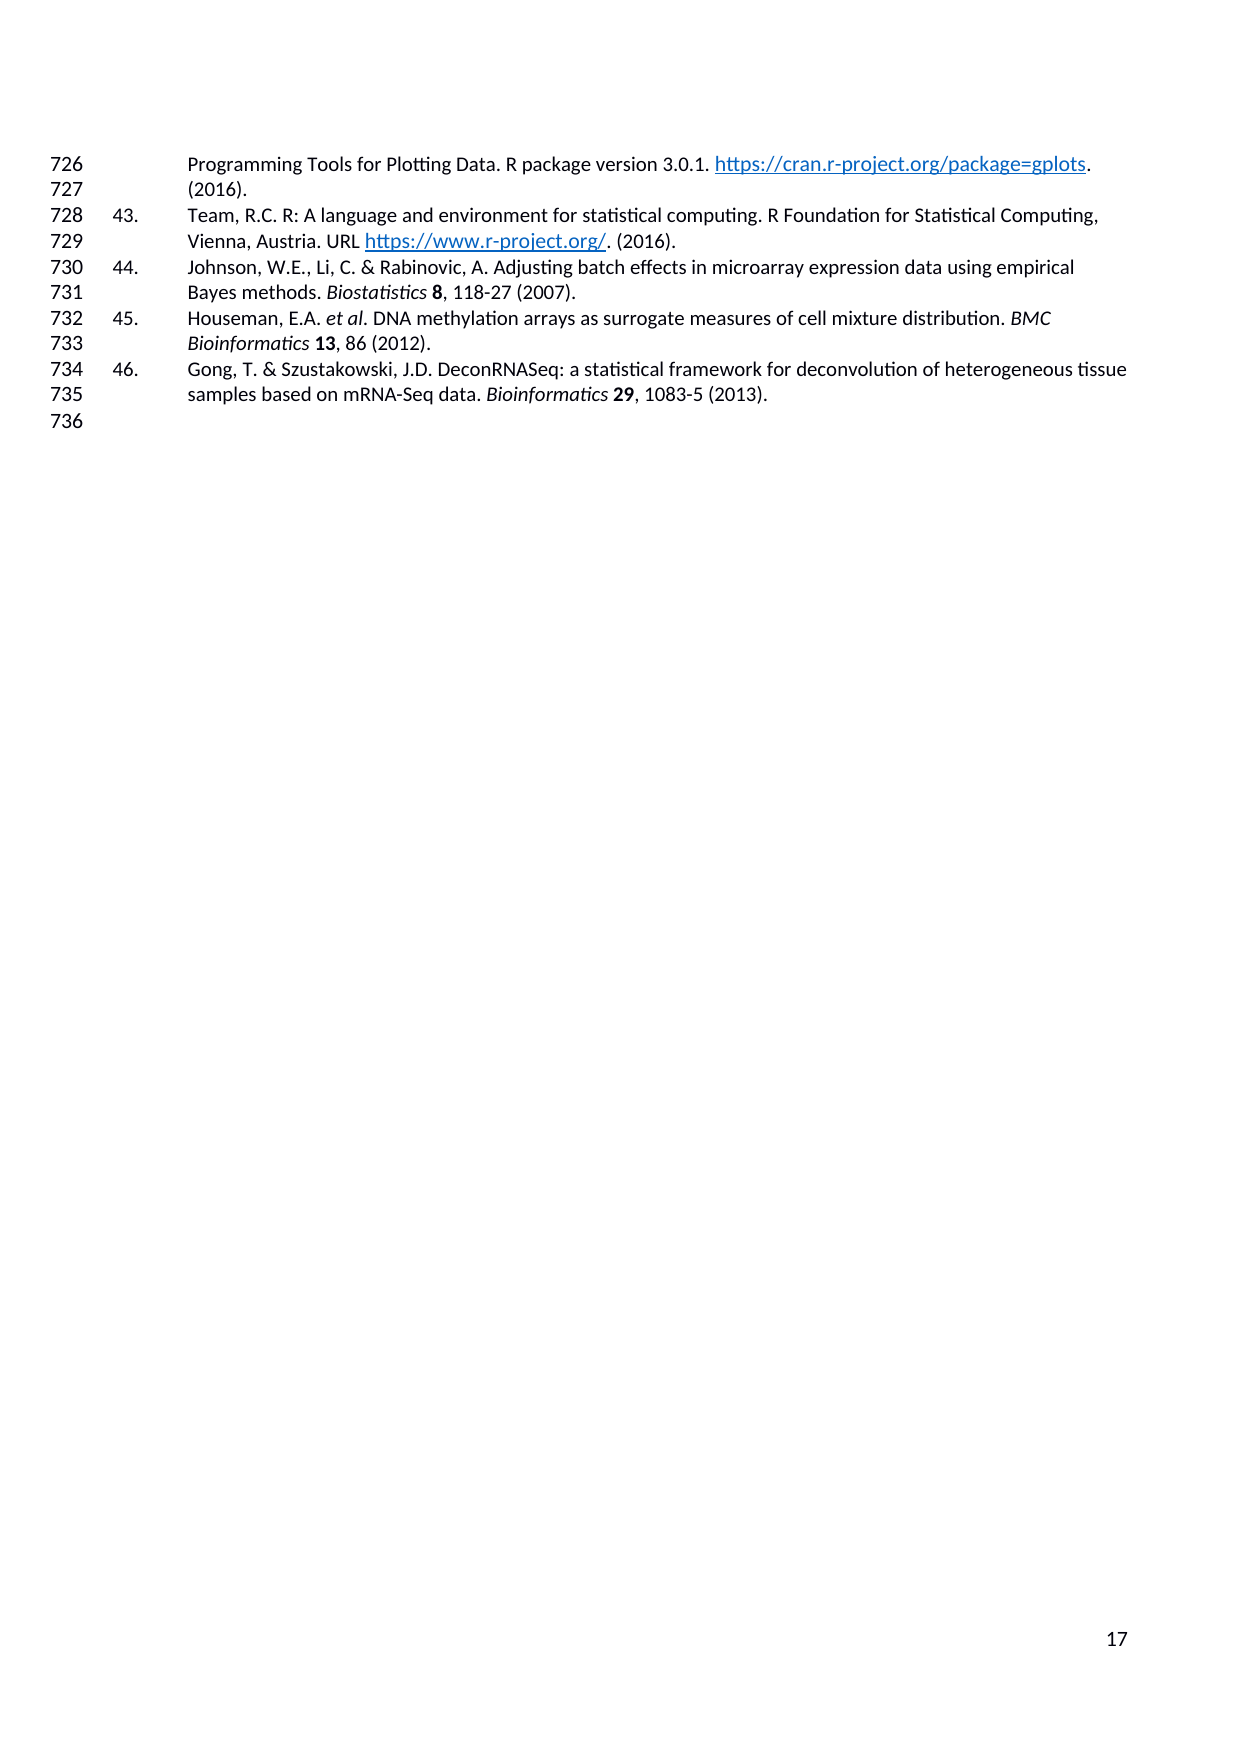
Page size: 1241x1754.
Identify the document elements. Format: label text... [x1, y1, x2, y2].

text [112, 150, 1128, 202]
text 44. Johnson, W.E., Li, C. & Rabinovic, A. Adjusting batch effects in microarray expression data using empirical Bayes methods. Biostatistics 8, 118-27 (2007). [112, 254, 1128, 305]
text 46. Gong, T. & Szustakowski, J.D. DeconRNASeq: a statistical framework for deconvolution of heterogeneous tissue samples based on mRNA-Seq data. Bioinformatics 29, 1083-5 (2013). [112, 356, 1128, 407]
text 43. Team, R.C. R: A language and environment for statistical computing. R Foundation for Statistical Computing, Vienna, Austria. URL https://www.r-project.org/. (2016). [112, 202, 1128, 254]
text 45. Houseman, E.A. et al. DNA methylation arrays as surrogate measures of cell mixture distribution. BMC Bioinformatics 13, 86 (2012). [112, 305, 1128, 356]
